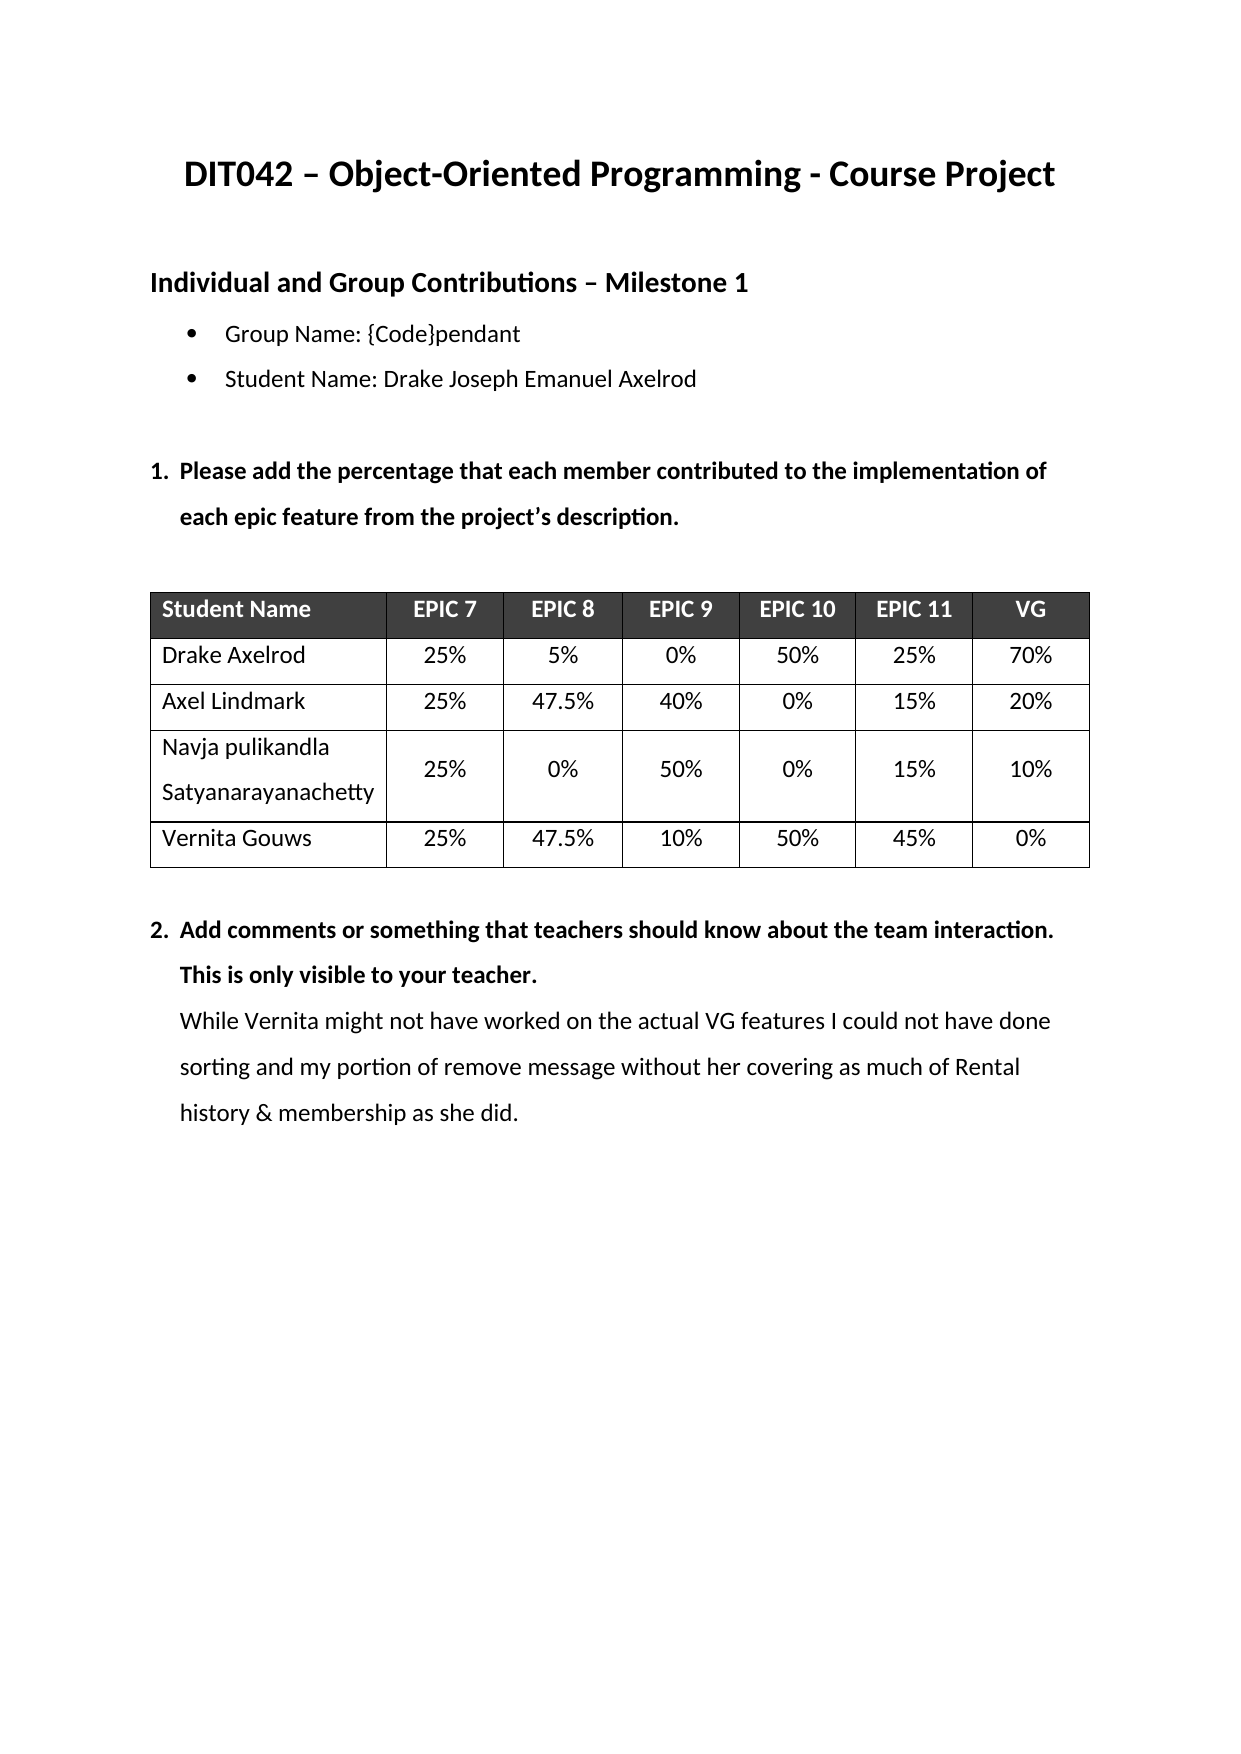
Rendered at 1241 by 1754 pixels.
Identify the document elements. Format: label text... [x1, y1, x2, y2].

table_cell 70% [973, 639, 1089, 684]
table_header EPIC 11 [856, 593, 972, 638]
table_header EPIC 7 [387, 593, 503, 638]
table_cell 10% [973, 731, 1089, 821]
table_cell 40% [623, 685, 739, 730]
table_cell Vernita Gouws [151, 823, 386, 867]
table_cell 47.5% [504, 685, 622, 730]
table_cell 10% [623, 823, 739, 867]
table_cell 47.5% [504, 823, 622, 867]
table_cell 45% [856, 823, 972, 867]
list Add comments or something that teachers should know about the team interaction. This is only visible to your teacher. [150, 914, 1090, 990]
table_cell 20% [973, 685, 1089, 730]
table_header EPIC 9 [623, 593, 739, 638]
text DIT042 – Object-Oriented Programming - Course Project [150, 150, 1090, 196]
text Individual and Group Contributions – Milestone 1 [150, 264, 1090, 300]
table_header EPIC 10 [740, 593, 855, 638]
table_cell Drake Axelrod [151, 639, 386, 684]
table_cell Axel Lindmark [151, 685, 386, 730]
text While Vernita might not have worked on the actual VG features I could not have done sorting and my portion of remove message without her covering as much of Rental history & membership as she did. [179, 1005, 1090, 1127]
table_header Student Name [151, 593, 386, 638]
table_cell 50% [740, 823, 855, 867]
list Student Name: Drake Joseph Emanuel Axelrod [187, 364, 1090, 394]
table_cell 50% [740, 639, 855, 684]
table_cell 25% [387, 685, 503, 730]
table_cell 50% [623, 731, 739, 821]
table_cell 0% [623, 639, 739, 684]
table_cell 25% [856, 639, 972, 684]
table_cell 15% [856, 685, 972, 730]
list Please add the percentage that each member contributed to the implementation of each epic feature from the project’s description. [150, 455, 1090, 531]
table_cell 25% [387, 731, 503, 821]
table_cell 0% [504, 731, 622, 821]
table_cell 15% [856, 731, 972, 821]
table_cell 0% [740, 731, 855, 821]
table_header VG [973, 593, 1089, 638]
table_cell Navja pulikandla Satyanarayanachetty [151, 731, 386, 821]
table_cell 25% [387, 823, 503, 867]
table_cell 0% [740, 685, 855, 730]
table_cell 25% [387, 639, 503, 684]
table_cell 0% [973, 823, 1089, 867]
list Group Name: {Code}pendant [187, 318, 1090, 348]
table_cell 5% [504, 639, 622, 684]
table_header EPIC 8 [504, 593, 622, 638]
